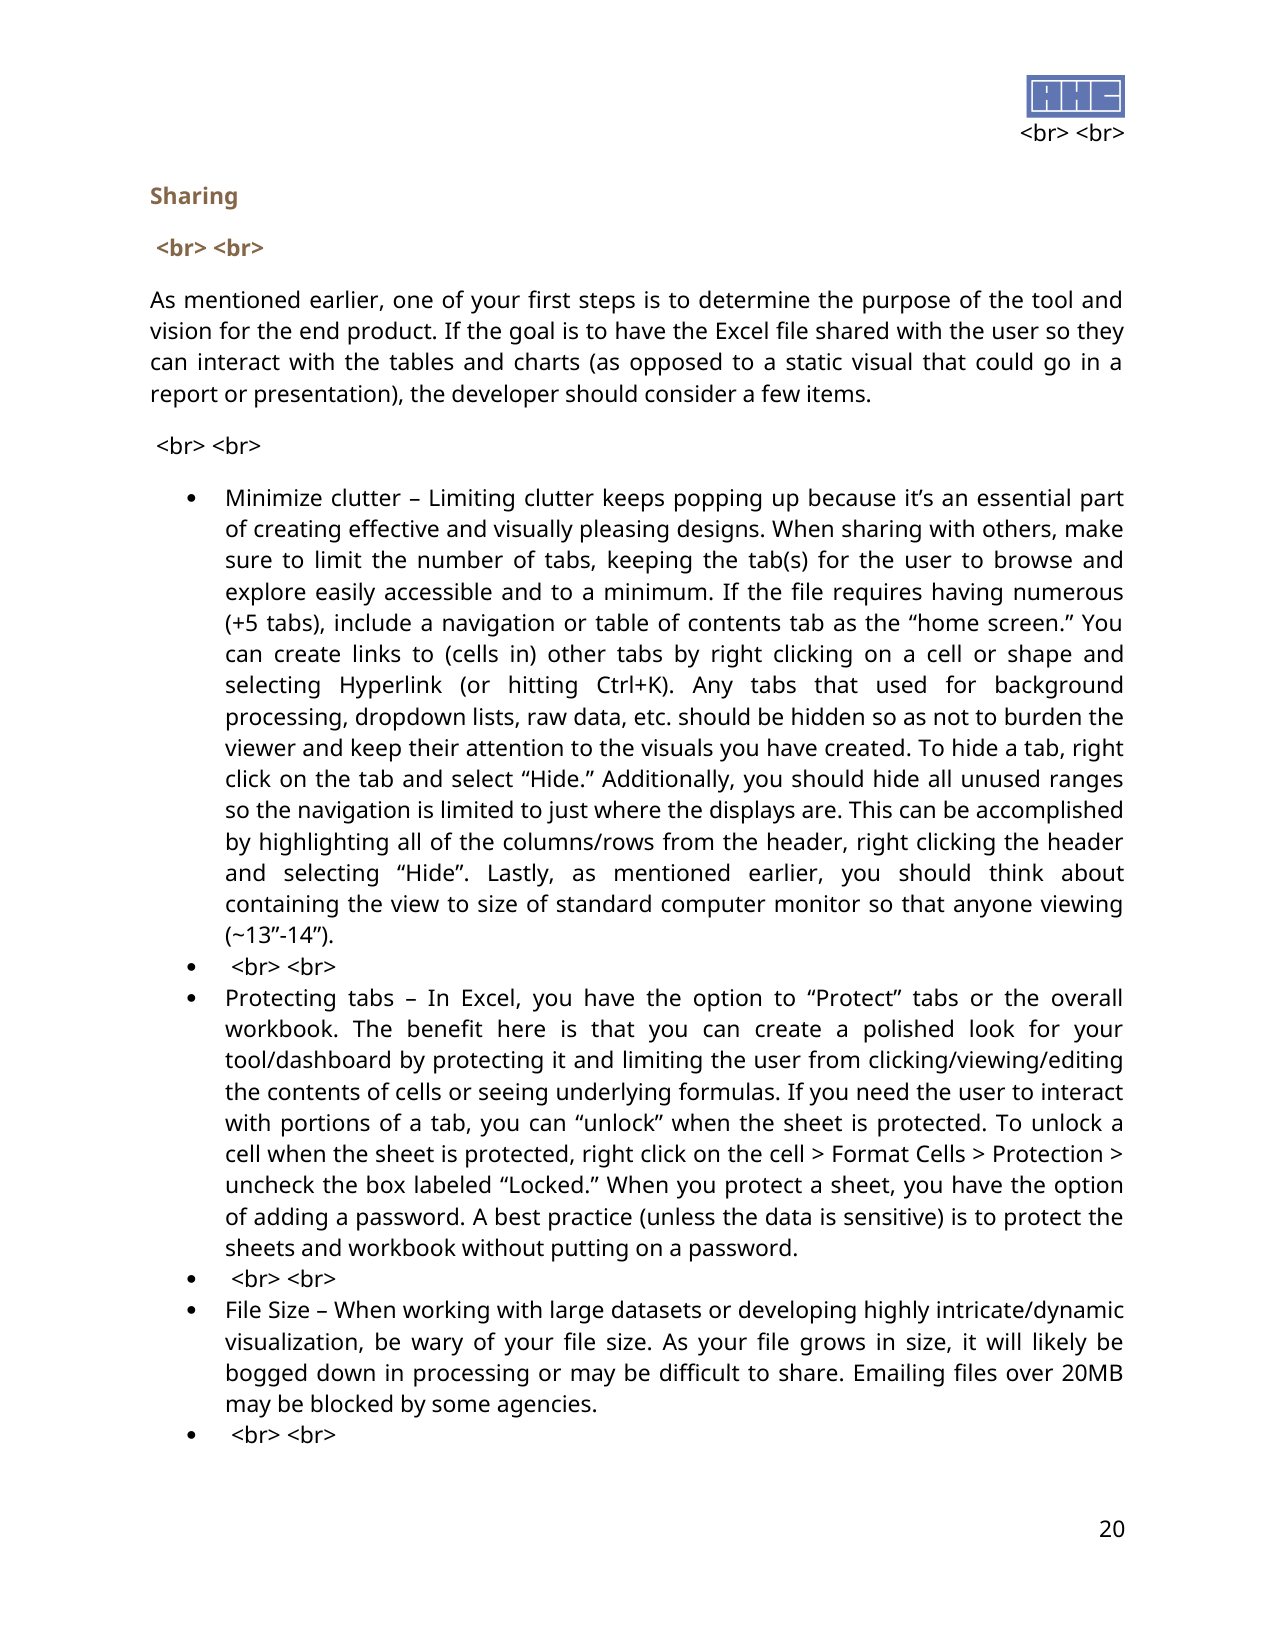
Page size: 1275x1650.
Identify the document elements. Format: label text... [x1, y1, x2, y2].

text <br> <br> [150, 430, 1125, 461]
picture [1026, 75, 1125, 118]
list <br> <br> [187, 951, 1125, 982]
list File Size – When working with large datasets or developing highly intricate/dynamic visualization, be wary of your file size. As your file grows in size, it will likely be bogged down in processing or may be difficult to share. Emailing files over 20MB may be blocked by some agencies. [187, 1294, 1125, 1419]
list <br> <br> [187, 1263, 1125, 1294]
list Protecting tabs – In Excel, you have the option to “Protect” tabs or the overall workbook. The benefit here is that you can create a polished look for your tool/dashboard by protecting it and limiting the user from clicking/viewing/editing the contents of cells or seeing underlying formulas. If you need the user to interact with portions of a tab, you can “unlock” when the sheet is protected. To unlock a cell when the sheet is protected, right click on the cell > Format Cells > Protection > uncheck the box labeled “Locked.” When you protect a sheet, you have the option of adding a password. A best practice (unless the data is sensitive) is to protect the sheets and workbook without putting on a password. [187, 982, 1125, 1263]
text <br> <br> [150, 232, 1125, 263]
text Sharing [150, 180, 1125, 211]
list Minimize clutter – Limiting clutter keeps popping up because it’s an essential part of creating effective and visually pleasing designs. When sharing with others, make sure to limit the number of tabs, keeping the tab(s) for the user to browse and explore easily accessible and to a minimum. If the file requires having numerous (+5 tabs), include a navigation or table of contents tab as the “home screen.” You can create links to (cells in) other tabs by right clicking on a cell or shape and selecting Hyperlink (or hitting Ctrl+K). Any tabs that used for background processing, dropdown lists, raw data, etc. should be hidden so as not to burden the viewer and keep their attention to the visuals you have created. To hide a tab, right click on the tab and select “Hide.” Additionally, you should hide all unused ranges so the navigation is limited to just where the displays are. This can be accomplished by highlighting all of the columns/rows from the header, right clicking the header and selecting “Hide”. Lastly, as mentioned earlier, you should think about containing the view to size of standard computer monitor so that anyone viewing (~13”-14”). [187, 482, 1125, 951]
list <br> <br> [187, 1419, 1125, 1451]
text As mentioned earlier, one of your first steps is to determine the purpose of the tool and vision for the end product. If the goal is to have the Excel file shared with the user so they can interact with the tables and charts (as opposed to a static visual that could go in a report or presentation), the developer should consider a few items. [150, 284, 1125, 409]
